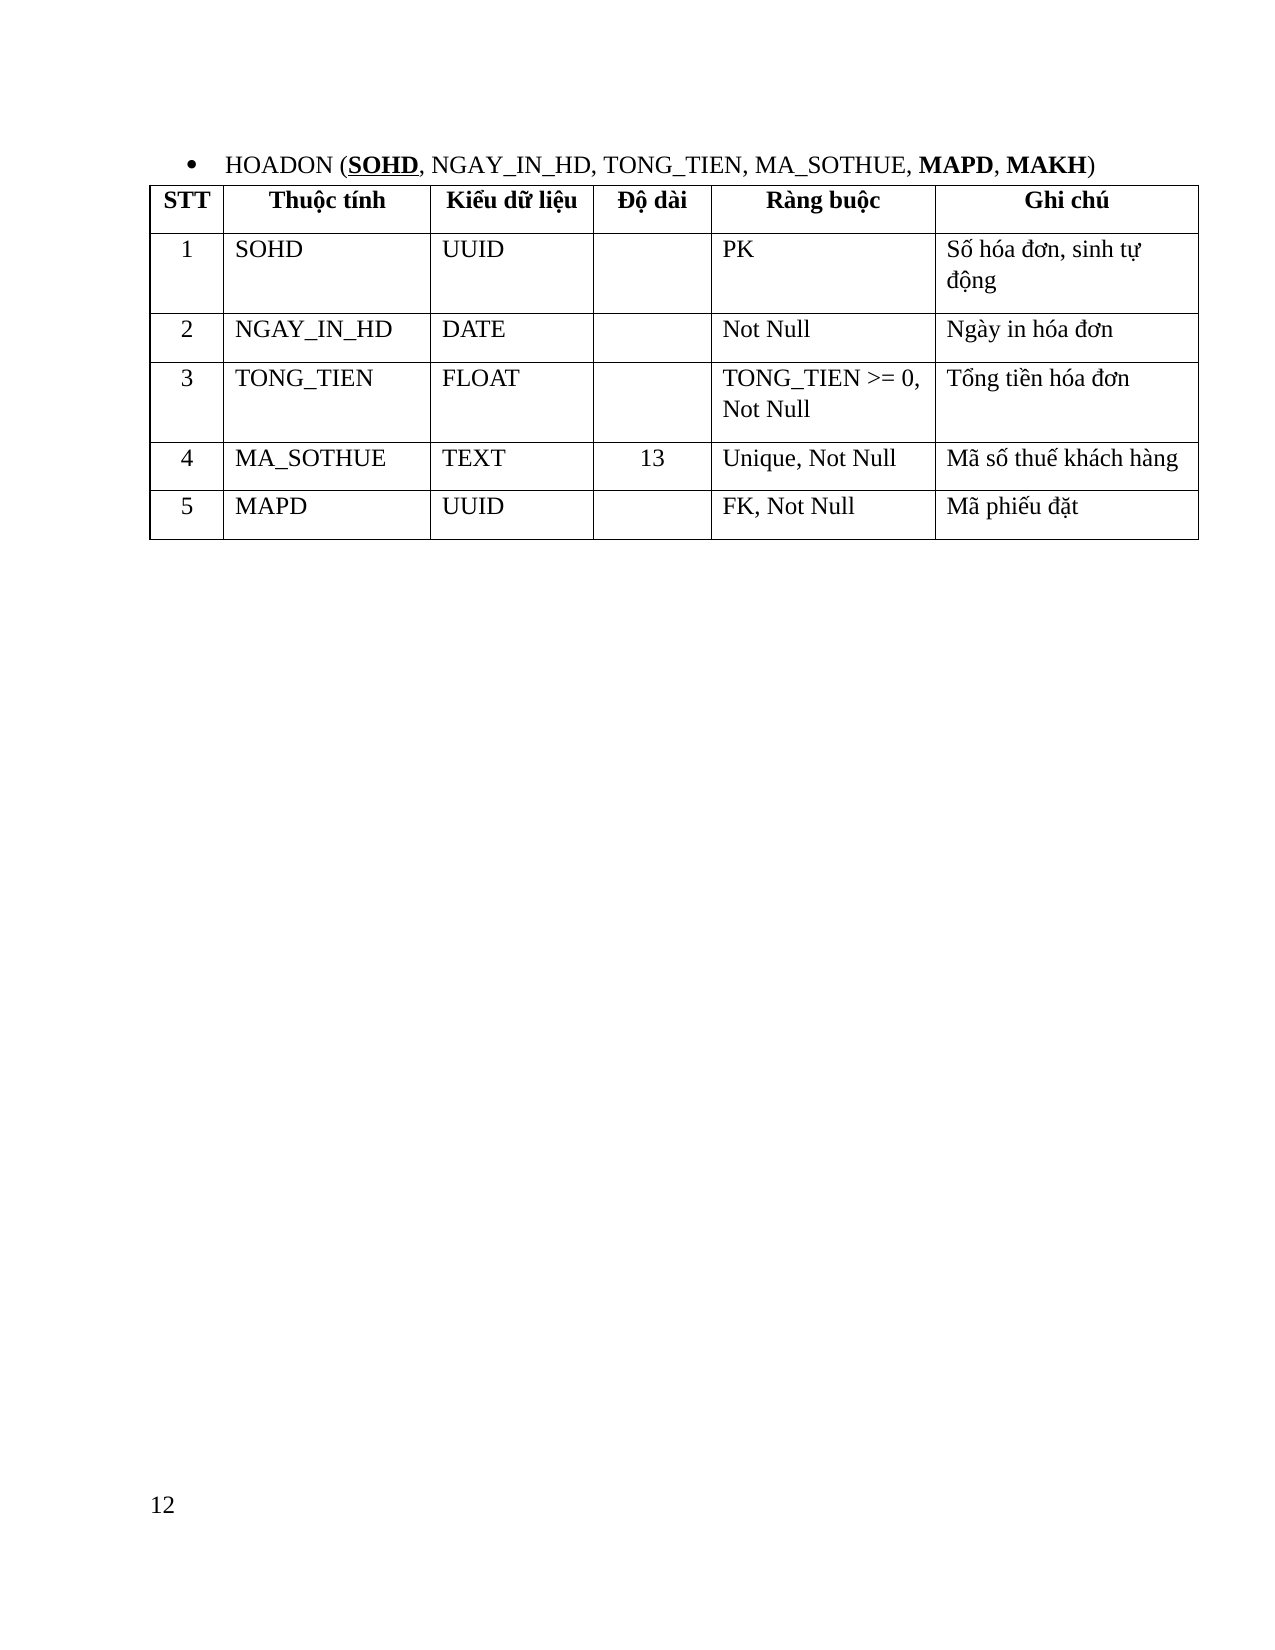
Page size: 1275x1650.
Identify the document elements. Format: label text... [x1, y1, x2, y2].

table_cell TONG_TIEN >= 0, Not Null [712, 363, 935, 442]
table_cell MA_SOTHUE [224, 443, 430, 490]
table_cell 4 [151, 443, 223, 490]
table_cell 1 [151, 234, 223, 313]
table_cell Mã số thuế khách hàng [936, 443, 1198, 490]
table_cell 13 [594, 443, 711, 490]
table_cell PK [712, 234, 935, 313]
table_cell [594, 234, 711, 313]
table_cell TONG_TIEN [224, 363, 430, 442]
table_cell [594, 314, 711, 362]
table_cell Ngày in hóa đơn [936, 314, 1198, 362]
table_cell UUID [431, 491, 593, 539]
table_cell [594, 363, 711, 442]
table_cell FLOAT [431, 363, 593, 442]
table_cell FK, Not Null [712, 491, 935, 539]
table_cell MAPD [224, 491, 430, 539]
table_header STT [151, 186, 223, 233]
table_header Kiểu dữ liệu [431, 186, 593, 233]
table_header Ghi chú [936, 186, 1198, 233]
table_cell Not Null [712, 314, 935, 362]
table_cell 5 [151, 491, 223, 539]
table_cell 2 [151, 314, 223, 362]
table_cell Tổng tiền hóa đơn [936, 363, 1198, 442]
table_header Ràng buộc [712, 186, 935, 233]
list HOADON (SOHD, NGAY_IN_HD, TONG_TIEN, MA_SOTHUE, MAPD, MAKH) [187, 150, 1125, 179]
table_cell Mã phiếu đặt [936, 491, 1198, 539]
table_cell Số hóa đơn, sinh tự động [936, 234, 1198, 313]
table_cell UUID [431, 234, 593, 313]
table_cell SOHD [224, 234, 430, 313]
table_cell DATE [431, 314, 593, 362]
table_cell [594, 491, 711, 539]
table_header Độ dài [594, 186, 711, 233]
table_cell TEXT [431, 443, 593, 490]
table_cell NGAY_IN_HD [224, 314, 430, 362]
table_cell 3 [151, 363, 223, 442]
table_header Thuộc tính [224, 186, 430, 233]
table_cell Unique, Not Null [712, 443, 935, 490]
